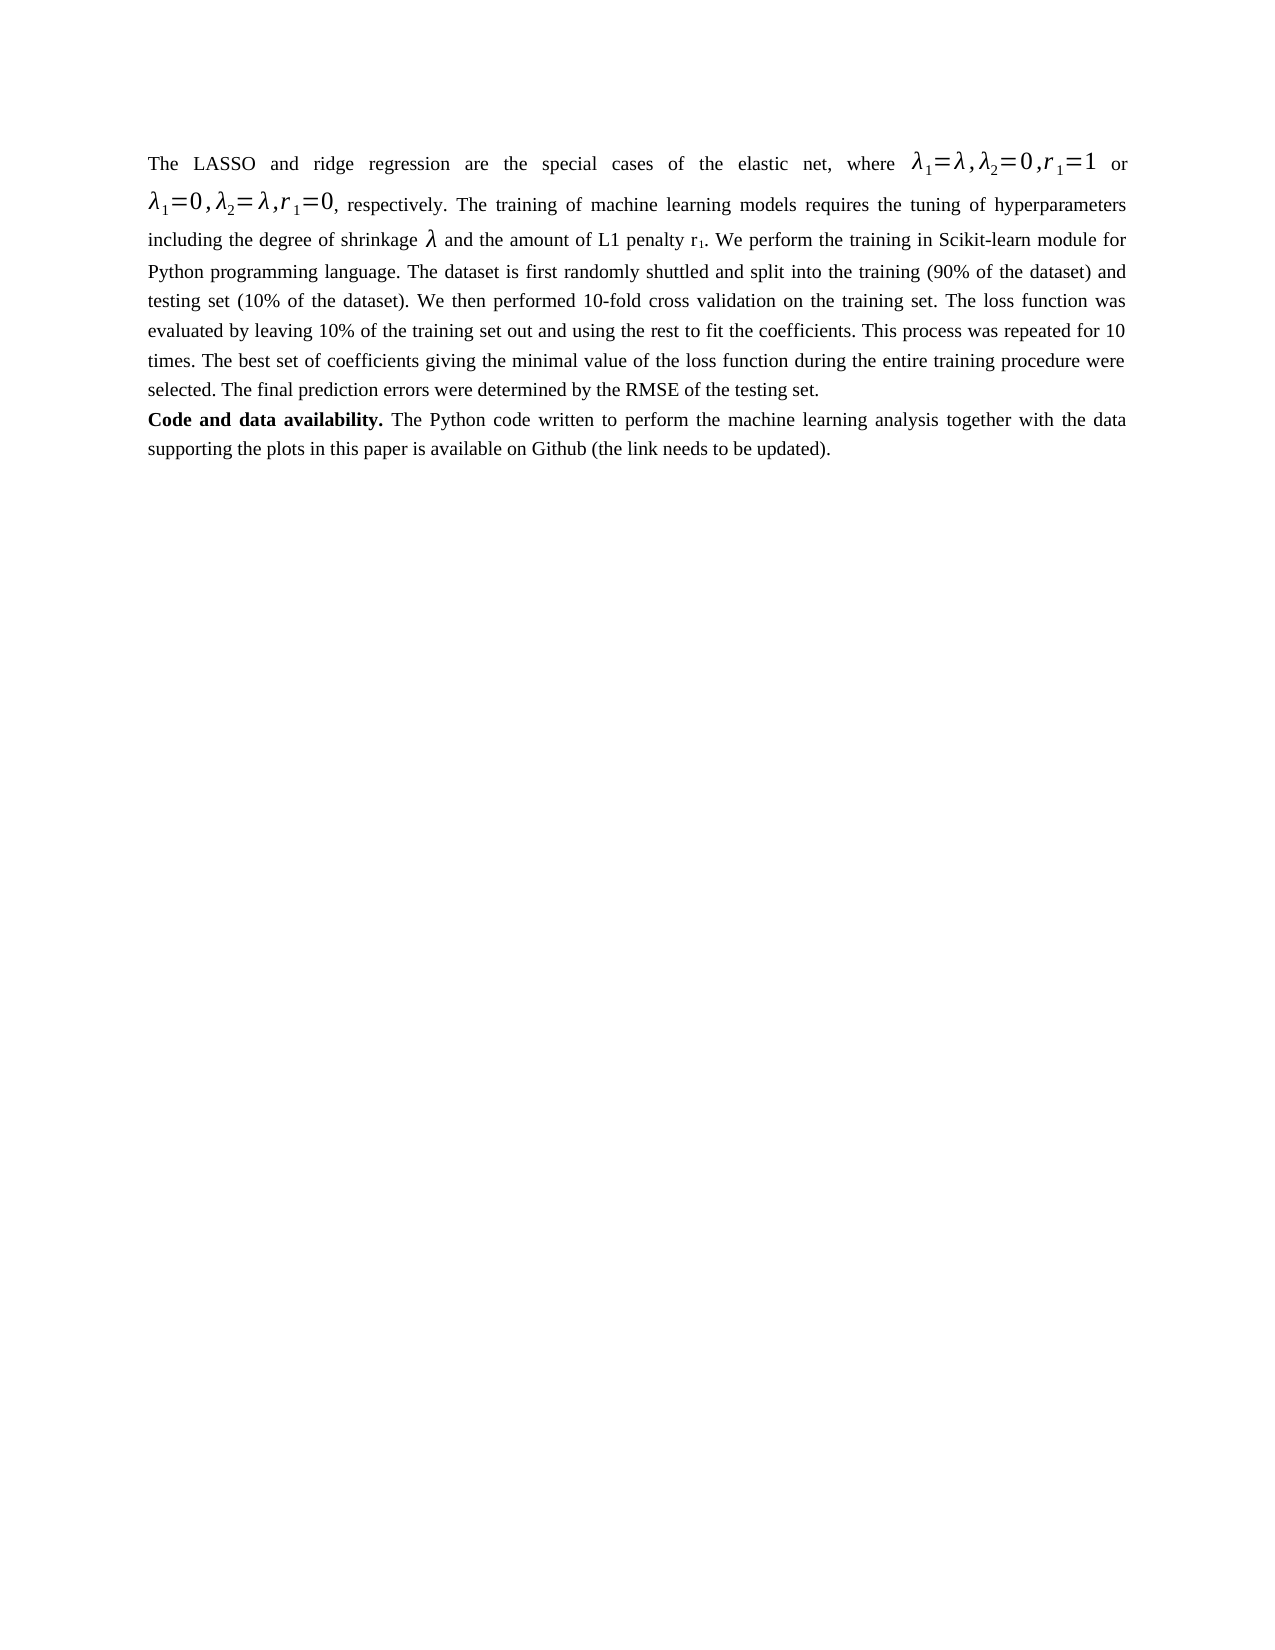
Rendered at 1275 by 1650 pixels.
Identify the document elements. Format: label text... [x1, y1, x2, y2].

text Code and data availability. The Python code written to perform the machine learning analysis together with the data supporting the plots in this paper is available on Github (the link needs to be updated). [148, 408, 1127, 460]
text The LASSO and ridge regression are the special cases of the elastic net, where or , respectively. The training of machine learning models requires the tuning of hyperparameters including the degree of shrinkage and the amount of L1 penalty r1. We perform the training in Scikit-learn module for Python programming language. The dataset is first randomly shuttled and split into the training (90% of the dataset) and testing set (10% of the dataset). We then performed 10-fold cross validation on the training set. The loss function was evaluated by leaving 10% of the training set out and using the rest to fit the coefficients. This process was repeated for 10 times. The best set of coefficients giving the minimal value of the loss function during the entire training procedure were selected. The final prediction errors were determined by the RMSE of the testing set. [148, 148, 1127, 401]
